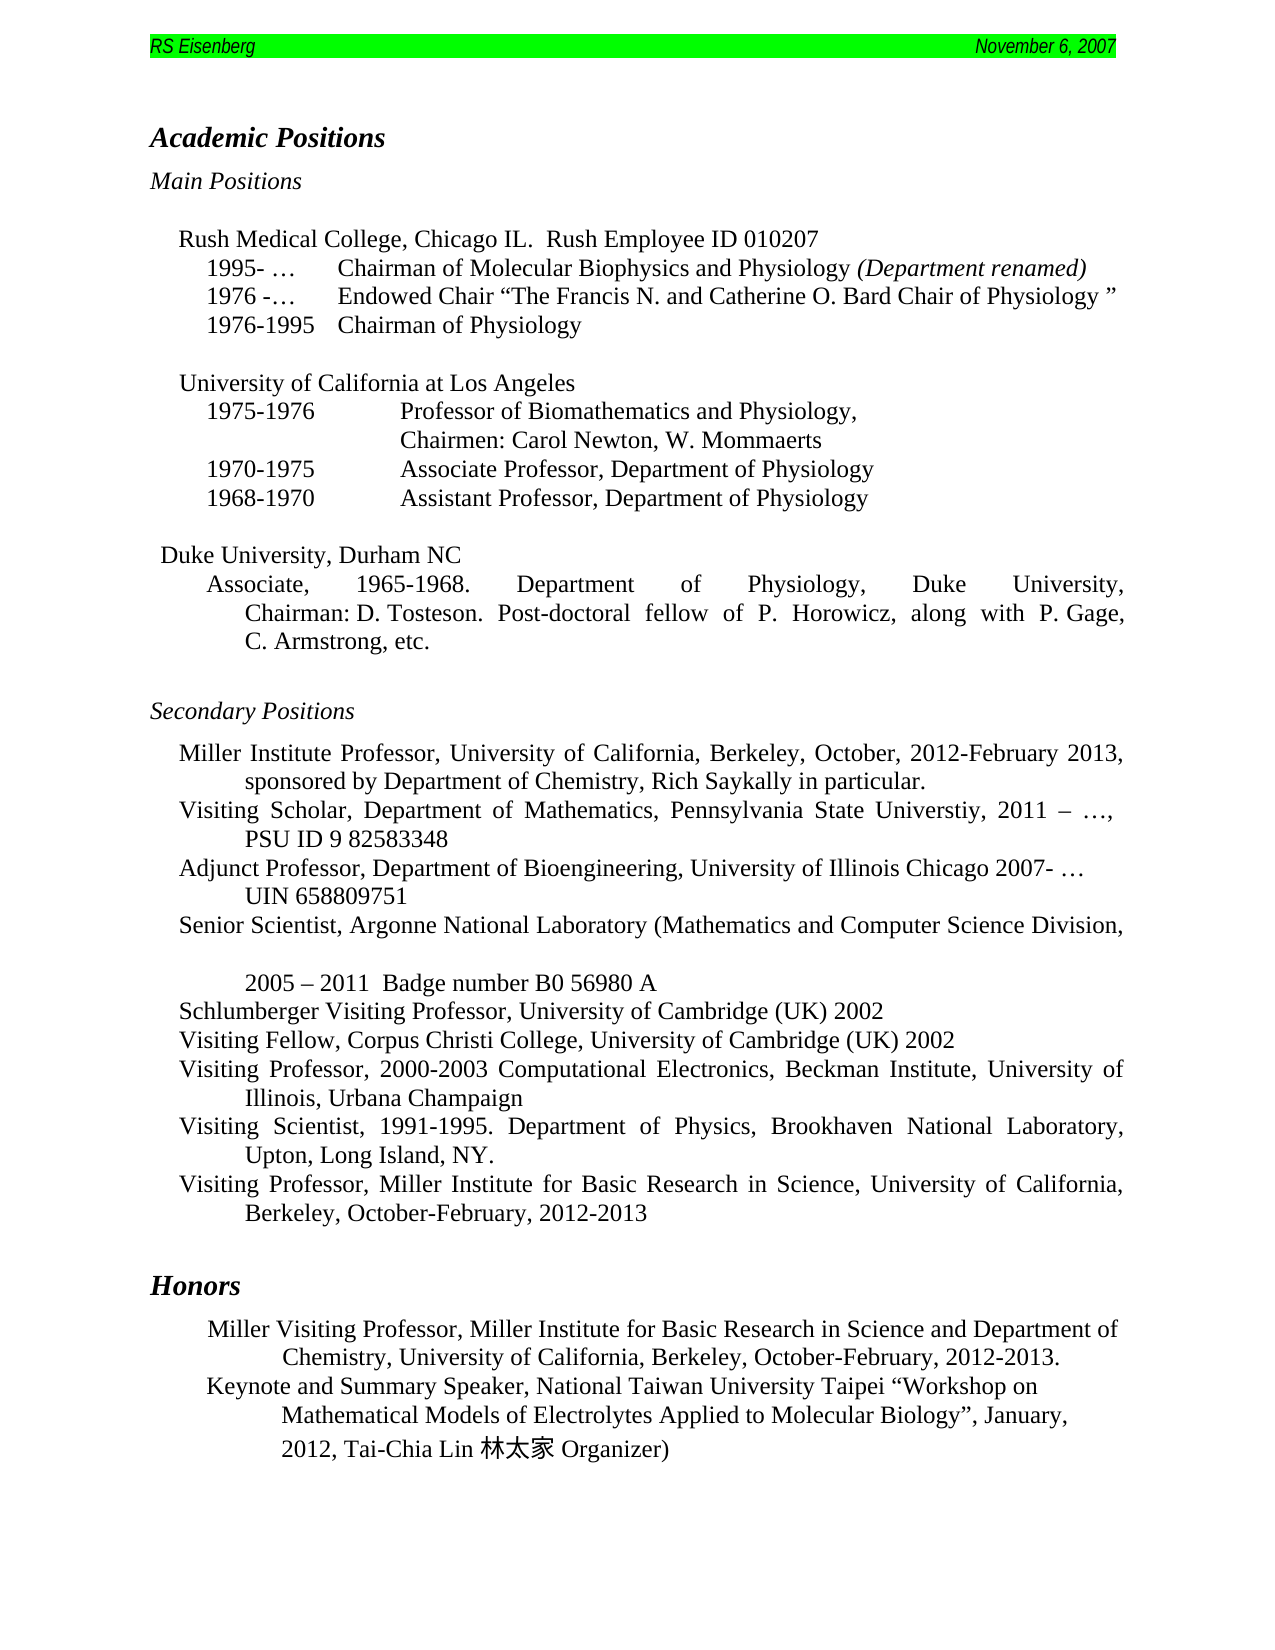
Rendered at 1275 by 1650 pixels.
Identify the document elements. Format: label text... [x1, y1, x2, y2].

text Keynote and Summary Speaker, National Taiwan University Taipei “Workshop on Mathematical Models of Electrolytes Applied to Molecular Biology”, January, 2012, Tai-Chia Lin 林太家 Organizer) [206, 1371, 1125, 1465]
text Visiting Scientist, 1991-1995. Department of Physics, Brookhaven National Laboratory, Upton, Long Island, NY. [178, 1111, 1125, 1169]
text Schlumberger Visiting Professor, University of Cambridge (UK) 2002 [178, 996, 1125, 1025]
text Visiting Professor, 2000-2003 Computational Electronics, Beckman Institute, University of Illinois, Urbana Champaign [178, 1054, 1125, 1111]
text Duke University, Durham NC [160, 540, 1125, 569]
text Senior Scientist, Argonne National Laboratory (Mathematics and Computer Science Division, 2005 – 2011 Badge number B0 56980 A [178, 910, 1125, 996]
text 1995- … Chairman of Molecular Biophysics and Physiology (Department renamed) [178, 253, 1125, 281]
text Miller Visiting Professor, Miller Institute for Basic Research in Science and Department of Chemistry, University of California, Berkeley, October-February, 2012-2013. [207, 1314, 1125, 1371]
text Academic Positions [150, 120, 1125, 153]
text Secondary Positions [150, 696, 1125, 725]
text Adjunct Professor, Department of Bioengineering, University of Illinois Chicago 2007- … [178, 853, 1125, 881]
text Associate, 1965-1968. Department of Physiology, Duke University, Chairman: D. Tosteson. Post-doctoral fellow of P. Horowicz, along with P. Gage, C. Armstrong, etc. [179, 569, 1125, 655]
text Honors [150, 1268, 1125, 1301]
text UIN 658809751 [178, 881, 1125, 910]
text Miller Institute Professor, University of California, Berkeley, October, 2012-February 2013, sponsored by Department of Chemistry, Rich Saykally in particular. [178, 738, 1125, 795]
text Rush Medical College, Chicago IL. Rush Employee ID 010207 [178, 224, 1125, 253]
text University of California at Los Angeles [179, 368, 1125, 396]
text Chairmen: Carol Newton, W. Mommaerts [179, 425, 1125, 454]
text 1968-1970 Assistant Professor, Department of Physiology [179, 483, 1125, 511]
text 1976-1995 Chairman of Physiology [178, 310, 1125, 339]
text 1970-1975 Associate Professor, Department of Physiology [179, 454, 1125, 483]
text 1975-1976 Professor of Biomathematics and Physiology, [179, 396, 1125, 425]
text Visiting Scholar, Department of Mathematics, Pennsylvania State Universtiy, 2011 – …, PSU ID 9 82583348 [178, 795, 1125, 853]
text Visiting Professor, Miller Institute for Basic Research in Science, University of California, Berkeley, October-February, 2012-2013 [178, 1169, 1125, 1226]
text 1976 -… Endowed Chair “The Francis N. and Catherine O. Bard Chair of Physiology ” [178, 281, 1125, 310]
text Visiting Fellow, Corpus Christi College, University of Cambridge (UK) 2002 [178, 1025, 1125, 1054]
text Main Positions [150, 166, 1125, 195]
